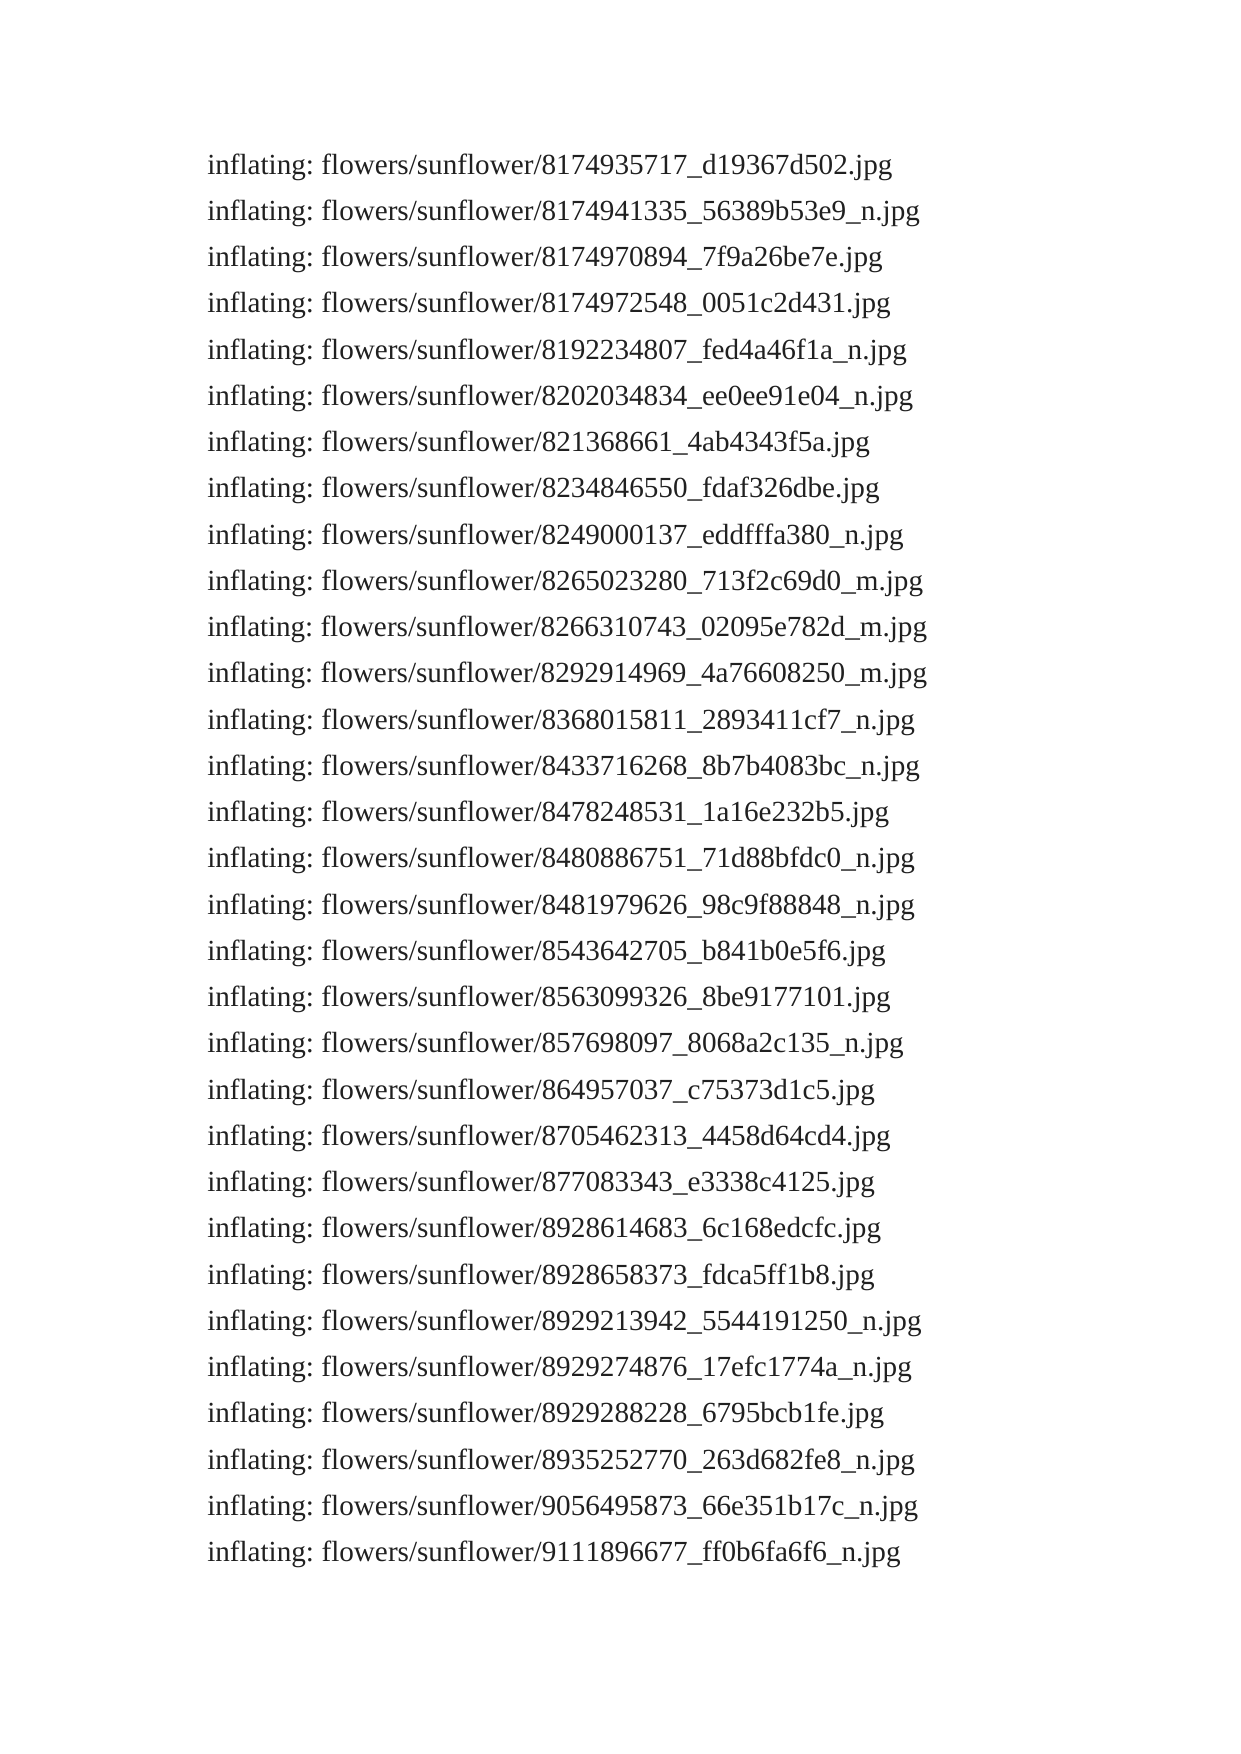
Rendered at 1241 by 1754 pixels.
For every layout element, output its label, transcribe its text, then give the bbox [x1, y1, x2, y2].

text inflating: flowers/sunflower/8174935717_d19367d502.jpg inflating: flowers/sunflower/8174941335_56389b53e9_n.jpg inflating: flowers/sunflower/8174970894_7f9a26be7e.jpg inflating: flowers/sunflower/8174972548_0051c2d431.jpg inflating: flowers/sunflower/8192234807_fed4a46f1a_n.jpg inflating: flowers/sunflower/8202034834_ee0ee91e04_n.jpg inflating: flowers/sunflower/821368661_4ab4343f5a.jpg inflating: flowers/sunflower/8234846550_fdaf326dbe.jpg inflating: flowers/sunflower/8249000137_eddfffa380_n.jpg inflating: flowers/sunflower/8265023280_713f2c69d0_m.jpg inflating: flowers/sunflower/8266310743_02095e782d_m.jpg inflating: flowers/sunflower/8292914969_4a76608250_m.jpg inflating: flowers/sunflower/8368015811_2893411cf7_n.jpg inflating: flowers/sunflower/8433716268_8b7b4083bc_n.jpg inflating: flowers/sunflower/8478248531_1a16e232b5.jpg inflating: flowers/sunflower/8480886751_71d88bfdc0_n.jpg inflating: flowers/sunflower/8481979626_98c9f88848_n.jpg inflating: flowers/sunflower/8543642705_b841b0e5f6.jpg inflating: flowers/sunflower/8563099326_8be9177101.jpg inflating: flowers/sunflower/857698097_8068a2c135_n.jpg inflating: flowers/sunflower/864957037_c75373d1c5.jpg inflating: flowers/sunflower/8705462313_4458d64cd4.jpg inflating: flowers/sunflower/877083343_e3338c4125.jpg inflating: flowers/sunflower/8928614683_6c168edcfc.jpg inflating: flowers/sunflower/8928658373_fdca5ff1b8.jpg inflating: flowers/sunflower/8929213942_5544191250_n.jpg inflating: flowers/sunflower/8929274876_17efc1774a_n.jpg inflating: flowers/sunflower/8929288228_6795bcb1fe.jpg inflating: flowers/sunflower/8935252770_263d682fe8_n.jpg inflating: flowers/sunflower/9056495873_66e351b17c_n.jpg inflating: flowers/sunflower/9111896677_ff0b6fa6f6_n.jpg [207, 147, 929, 1568]
